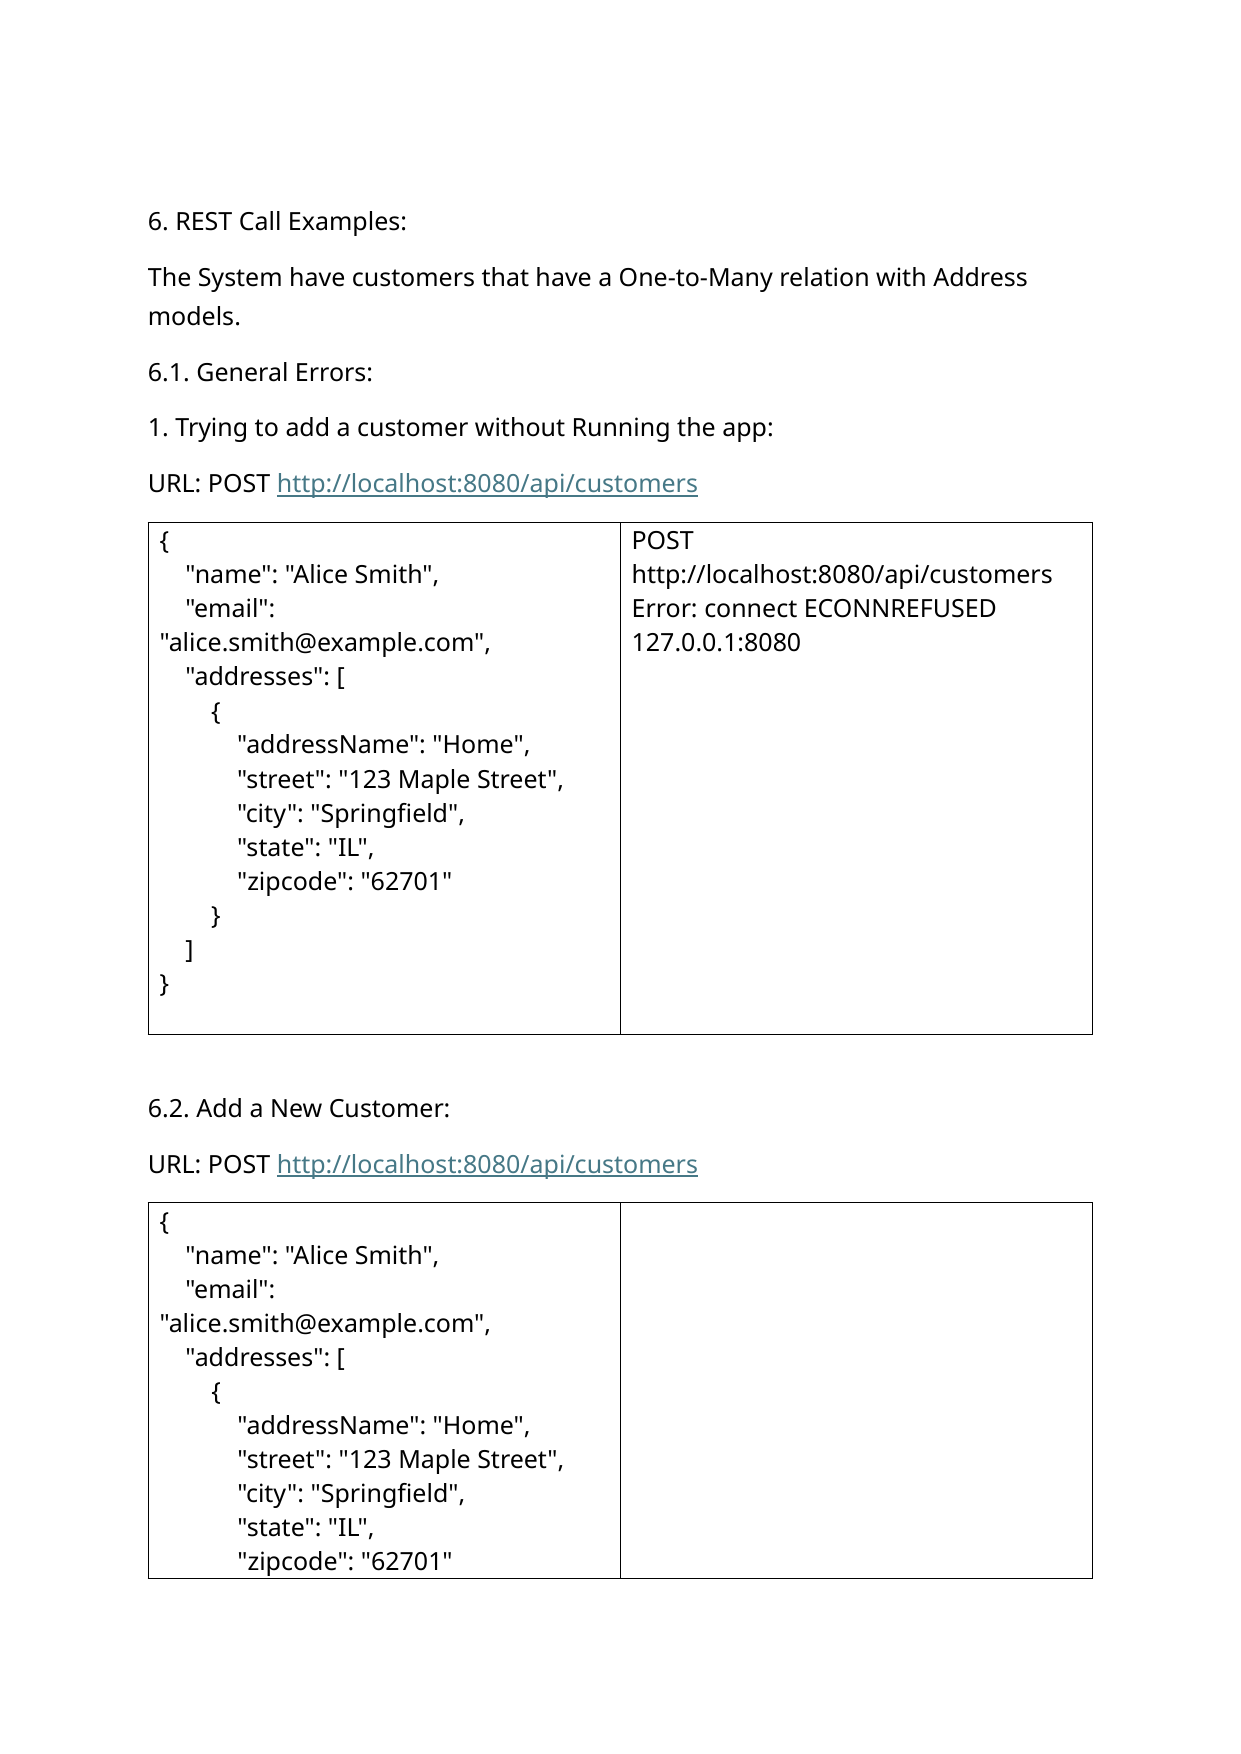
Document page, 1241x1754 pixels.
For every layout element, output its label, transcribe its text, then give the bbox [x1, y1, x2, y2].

table_header [621, 1203, 1092, 1578]
text The System have customers that have a One-to-Many relation with Address models. [148, 259, 1093, 332]
table_header POST http://localhost:8080/api/customers Error: connect ECONNREFUSED 127.0.0.1:8080 [621, 523, 1092, 1034]
text 6.2. Add a New Customer: [148, 1091, 1093, 1125]
text 6. REST Call Examples: [148, 203, 1093, 237]
text 6.1. General Errors: [148, 354, 1093, 388]
text URL: POST http://localhost:8080/api/customers [148, 466, 1093, 500]
text URL: POST http://localhost:8080/api/customers [148, 1146, 1093, 1181]
text 1. Trying to add a customer without Running the app: [148, 410, 1093, 444]
